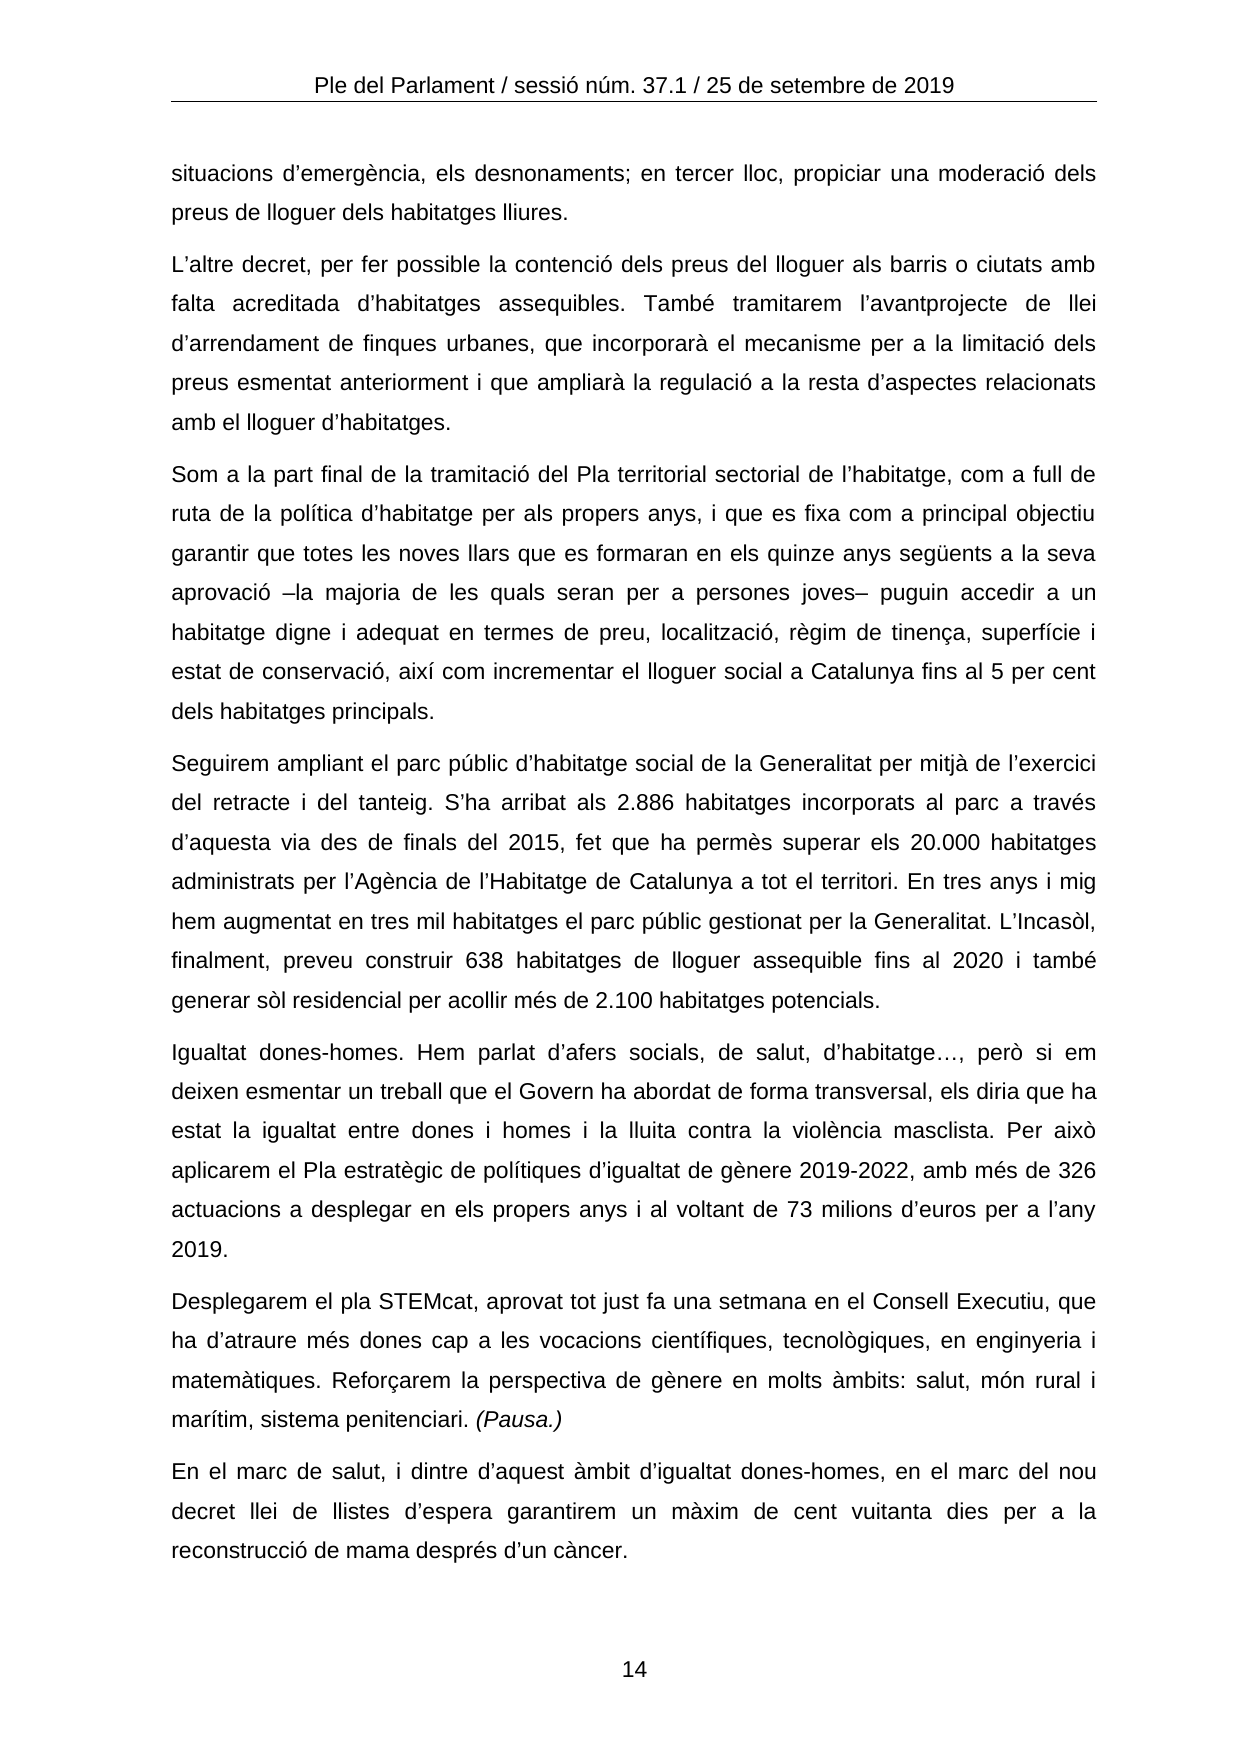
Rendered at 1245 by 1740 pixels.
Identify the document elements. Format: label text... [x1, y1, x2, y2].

text Som a la part final de la tramitació del Pla territorial sectorial de l’habitatge, com a full de ruta de la política d’habitatge per als propers anys, i que es fixa com a principal objectiu garantir que totes les noves llars que es formaran en els quinze anys següents a la seva aprovació –la majoria de les quals seran per a persones joves– puguin accedir a un habitatge digne i adequat en termes de preu, localització, règim de tinença, superfície i estat de conservació, així com incrementar el lloguer social a Catalunya fins al 5 per cent dels habitatges principals. [171, 461, 1097, 724]
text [171, 159, 1097, 225]
text Igualtat dones-homes. Hem parlat d’afers socials, de salut, d’habitatge…, però si em deixen esmentar un treball que el Govern ha abordat de forma transversal, els diria que ha estat la igualtat entre dones i homes i la lluita contra la violència masclista. Per això aplicarem el Pla estratègic de polítiques d’igualtat de gènere 2019-2022, amb més de 326 actuacions a desplegar en els propers anys i al voltant de 73 milions d’euros per a l’any 2019. [171, 1038, 1097, 1262]
text Seguirem ampliant el parc públic d’habitatge social de la Generalitat per mitjà de l’exercici del retracte i del tanteig. S’ha arribat als 2.886 habitatges incorporats al parc a través d’aquesta via des de finals del 2015, fet que ha permès superar els 20.000 habitatges administrats per l’Agència de l’Habitatge de Catalunya a tot el territori. En tres anys i mig hem augmentat en tres mil habitatges el parc públic gestionat per la Generalitat. L’Incasòl, finalment, preveu construir 638 habitatges de lloguer assequible fins al 2020 i també generar sòl residencial per acollir més de 2.100 habitatges potencials. [171, 750, 1097, 1013]
text En el marc de salut, i dintre d’aquest àmbit d’igualtat dones-homes, en el marc del nou decret llei de llistes d’espera garantirem un màxim de cent vuitanta dies per a la reconstrucció de mama després d’un càncer. [171, 1458, 1097, 1564]
text L’altre decret, per fer possible la contenció dels preus del lloguer als barris o ciutats amb falta acreditada d’habitatges assequibles. També tramitarem l’avantprojecte de llei d’arrendament de finques urbanes, que incorporarà el mecanisme per a la limitació dels preus esmentat anteriorment i que ampliarà la regulació a la resta d’aspectes relacionats amb el lloguer d’habitatges. [171, 251, 1097, 435]
text Desplegarem el pla STEMcat, aprovat tot just fa una setmana en el Consell Executiu, que ha d’atraure més dones cap a les vocacions científiques, tecnològiques, en enginyeria i matemàtiques. Reforçarem la perspectiva de gènere en molts àmbits: salut, món rural i marítim, sistema penitenciari. (Pausa.) [171, 1288, 1097, 1433]
